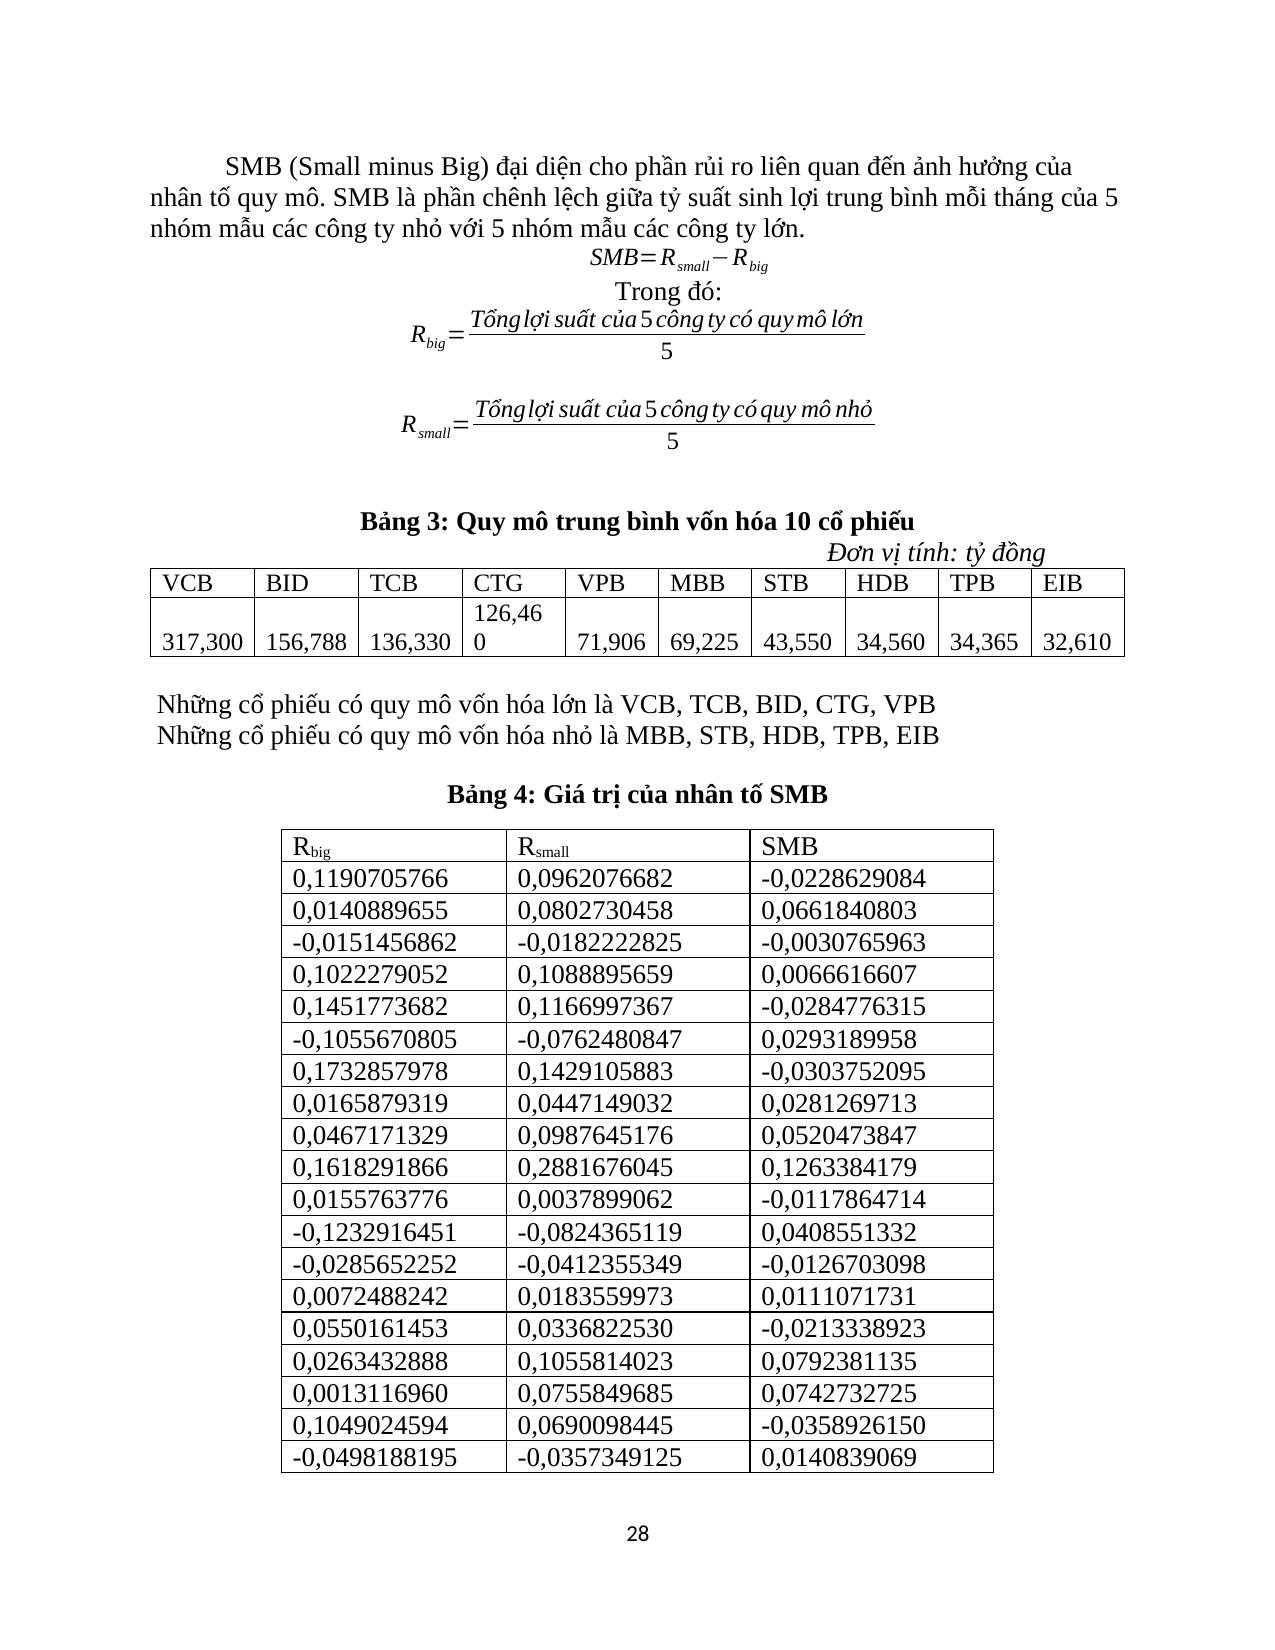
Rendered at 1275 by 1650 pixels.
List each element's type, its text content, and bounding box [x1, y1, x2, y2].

table_cell 0,0987645176 [507, 1119, 749, 1150]
table_cell 0,1732857978 [282, 1055, 506, 1086]
table_cell 0,1166997367 [507, 991, 749, 1022]
table_header Rsmall [507, 830, 749, 861]
table_cell -0,0182222825 [507, 926, 749, 957]
table_cell 0,0408551332 [751, 1216, 993, 1247]
table_cell 34,365 [939, 598, 1031, 656]
table_cell -0,0358926150 [751, 1409, 993, 1440]
table_header Rbig [282, 830, 506, 861]
table_header BID [255, 569, 358, 597]
table_cell 0,0467171329 [282, 1119, 506, 1150]
table_cell 0,0690098445 [507, 1409, 749, 1440]
table_cell 0,0447149032 [507, 1087, 749, 1118]
table_header VCB [151, 569, 254, 597]
table_cell 0,1055814023 [507, 1345, 749, 1376]
table_cell -0,0498188195 [282, 1441, 506, 1472]
table_cell 0,0293189958 [751, 1023, 993, 1054]
table_cell 69,225 [659, 598, 751, 656]
table_cell 71,906 [566, 598, 658, 656]
table_cell 0,1429105883 [507, 1055, 749, 1086]
table_cell 0,0336822530 [507, 1313, 749, 1343]
table_cell 0,0263432888 [282, 1345, 506, 1376]
table_cell 0,0140839069 [751, 1441, 993, 1472]
table_header SMB [751, 830, 993, 861]
table_cell 0,0520473847 [751, 1119, 993, 1150]
table_cell 0,0183559973 [507, 1280, 749, 1311]
table_header TPB [939, 569, 1031, 597]
table_cell 0,1451773682 [282, 991, 506, 1022]
table_cell -0,0357349125 [507, 1441, 749, 1472]
table_cell 126,460 [463, 598, 565, 656]
table_cell 0,1263384179 [751, 1151, 993, 1183]
text Những cổ phiếu có quy mô vốn hóa nhỏ là MBB, STB, HDB, TPB, EIB [150, 719, 1125, 778]
text Trong đó: [150, 275, 1125, 365]
table_cell -0,0117864714 [751, 1184, 993, 1215]
table_cell 0,0802730458 [507, 894, 749, 925]
table_cell 0,2881676045 [507, 1151, 749, 1183]
table_cell 0,1022279052 [282, 958, 506, 989]
table_cell -0,1232916451 [282, 1216, 506, 1247]
table_cell -0,0824365119 [507, 1216, 749, 1247]
table_cell 0,0742732725 [751, 1377, 993, 1408]
text Bảng 3: Quy mô trung bình vốn hóa 10 cổ phiếu Đơn vị tính: tỷ đồng [150, 505, 1125, 567]
text Những cổ phiếu có quy mô vốn hóa lớn là VCB, TCB, BID, CTG, VPB [150, 688, 1125, 719]
table_header VPB [566, 569, 658, 597]
table_cell 0,0066616607 [751, 958, 993, 989]
table_cell 0,1190705766 [282, 862, 506, 893]
table_header TCB [359, 569, 462, 597]
table_header STB [752, 569, 845, 597]
table_cell 0,1618291866 [282, 1151, 506, 1183]
table_cell -0,0151456862 [282, 926, 506, 957]
table_cell 0,0037899062 [507, 1184, 749, 1215]
table_cell 0,0072488242 [282, 1280, 506, 1311]
table_header HDB [846, 569, 938, 597]
table_cell -0,0126703098 [751, 1248, 993, 1279]
table_cell -0,0303752095 [751, 1055, 993, 1086]
table_cell 0,0755849685 [507, 1377, 749, 1408]
table_cell 0,0661840803 [751, 894, 993, 925]
table_cell -0,0284776315 [751, 991, 993, 1022]
table_cell 32,610 [1032, 598, 1124, 656]
text Bảng 4: Giá trị của nhân tố SMB [150, 778, 1125, 809]
table_header MBB [659, 569, 751, 597]
table_cell -0,0213338923 [751, 1313, 993, 1343]
table_header EIB [1032, 569, 1124, 597]
table_cell -0,1055670805 [282, 1023, 506, 1054]
table_cell 0,0550161453 [282, 1313, 506, 1343]
table_cell -0,0285652252 [282, 1248, 506, 1279]
table_cell 0,1088895659 [507, 958, 749, 989]
table_cell 34,560 [846, 598, 938, 656]
table_cell 0,0013116960 [282, 1377, 506, 1408]
table_cell 0,0962076682 [507, 862, 749, 893]
table_cell -0,0228629084 [751, 862, 993, 893]
table_cell 0,1049024594 [282, 1409, 506, 1440]
table_cell 43,550 [752, 598, 845, 656]
table_cell 0,0281269713 [751, 1087, 993, 1118]
table_cell -0,0762480847 [507, 1023, 749, 1054]
table_cell 0,0155763776 [282, 1184, 506, 1215]
table_cell 0,0111071731 [751, 1280, 993, 1311]
table_cell 317,300 [151, 598, 254, 656]
table_cell -0,0030765963 [751, 926, 993, 957]
text SMB (Small minus Big) đại diện cho phần rủi ro liên quan đến ảnh hưởng của nhân tố quy mô. SMB là phần chênh lệch giữa tỷ suất sinh lợi trung bình mỗi tháng của 5 nhóm mẫu các công ty nhỏ với 5 nhóm mẫu các công ty lớn. [150, 150, 1125, 243]
table_cell 136,330 [359, 598, 462, 656]
table_cell 0,0792381135 [751, 1345, 993, 1376]
table_cell 0,0140889655 [282, 894, 506, 925]
table_cell 156,788 [255, 598, 358, 656]
table_cell -0,0412355349 [507, 1248, 749, 1279]
table_header CTG [463, 569, 565, 597]
table_cell 0,0165879319 [282, 1087, 506, 1118]
